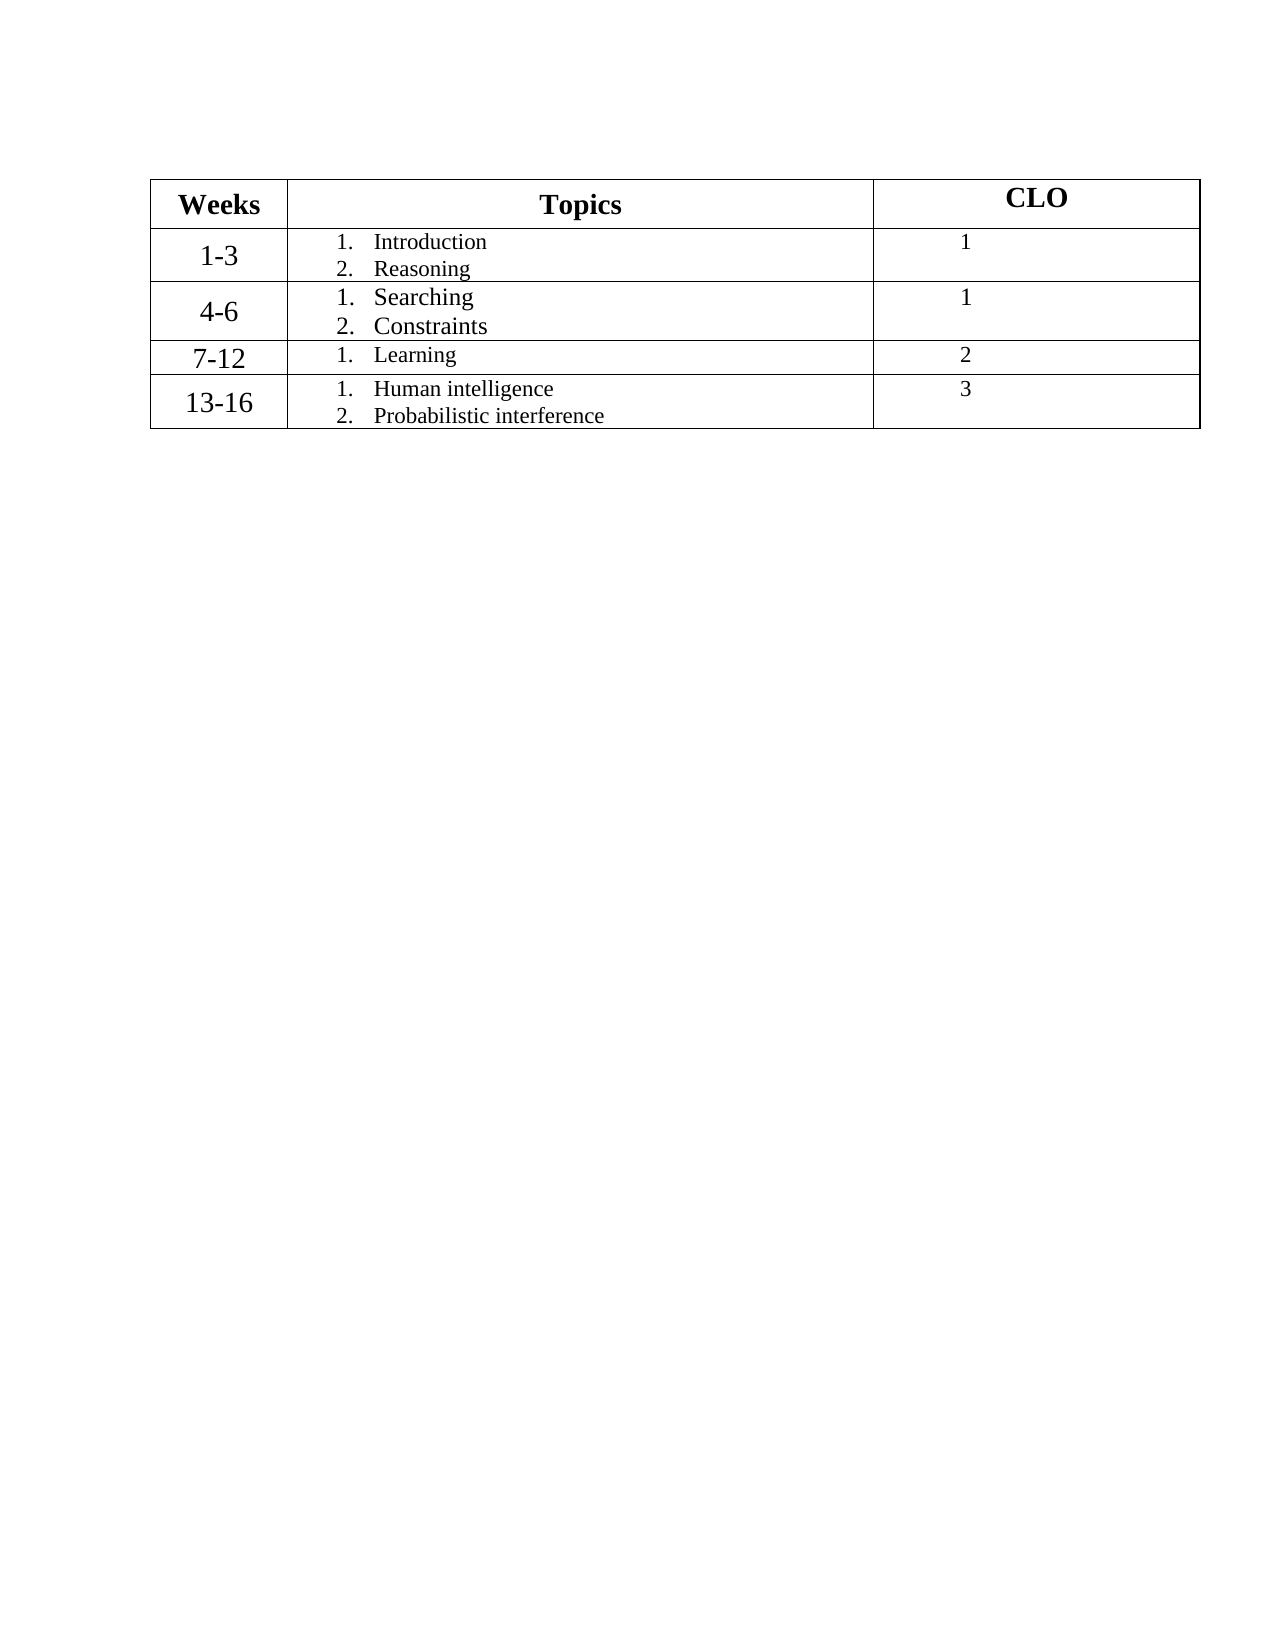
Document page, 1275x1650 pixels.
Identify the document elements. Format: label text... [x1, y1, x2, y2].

table_cell Searching Constraints [288, 282, 873, 340]
table_cell 1 [874, 282, 1199, 340]
table_header Topics [288, 180, 873, 227]
table_cell Introduction Reasoning [288, 229, 873, 281]
table_header CLO [874, 180, 1199, 227]
table_cell 13-16 [151, 375, 287, 428]
table_cell 1 [874, 229, 1199, 281]
table_cell 4-6 [151, 282, 287, 340]
table_cell 7-12 [151, 341, 287, 374]
table_cell 3 [874, 375, 1199, 428]
table_cell Learning [288, 341, 873, 374]
table_header Weeks [151, 180, 287, 227]
table_cell 2 [874, 341, 1199, 374]
table_cell Human intelligence Probabilistic interference [288, 375, 873, 428]
table_cell 1-3 [151, 229, 287, 281]
